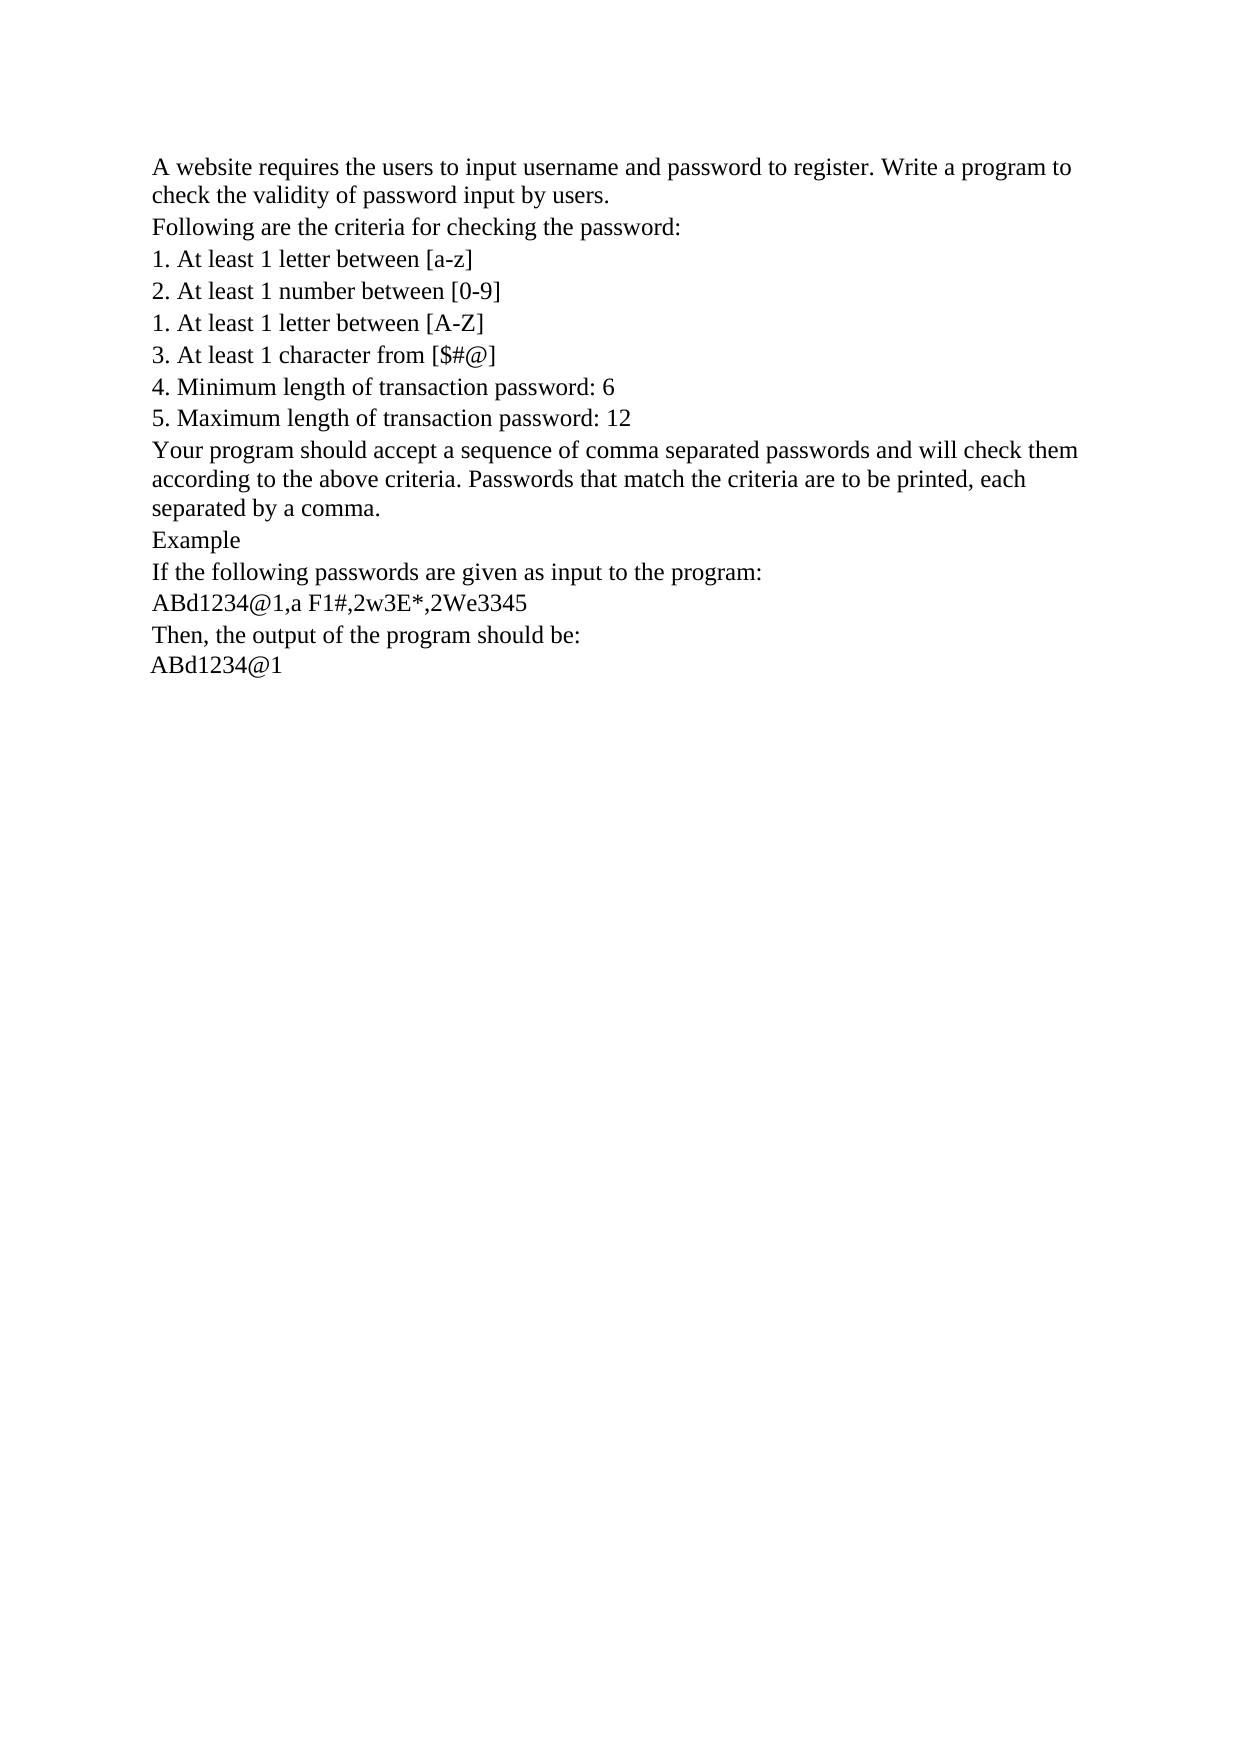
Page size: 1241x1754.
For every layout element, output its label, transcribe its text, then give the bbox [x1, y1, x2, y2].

table_header 2. At least 1 number between [0-9] [150, 274, 509, 306]
table_header 5. Maximum length of transaction password: 12 [150, 402, 639, 434]
table_header 3. At least 1 character from [$#@] [150, 338, 504, 370]
text ABd1234@1 [150, 651, 1090, 679]
table_header Then, the output of the program should be: [150, 619, 588, 651]
table_header 1. At least 1 letter between [A-Z] [150, 306, 492, 338]
table_header 4. Minimum length of transaction password: 6 [150, 370, 623, 402]
table_header ABd1234@1,a F1#,2w3E*,2We3345 [150, 587, 535, 619]
table_header 1. At least 1 letter between [a-z] [150, 243, 481, 274]
table_header Your program should accept a sequence of comma separated passwords and will check them according to the above criteria. Passwords that match the criteria are to be printed, each separated by a comma. [150, 434, 1090, 523]
table_header A website requires the users to input username and password to register. Write a program to check the validity of password input by users. [150, 150, 1090, 211]
table_header Example [150, 523, 248, 555]
table_header If the following passwords are given as input to the program: [150, 555, 770, 587]
table_header Following are the criteria for checking the password: [150, 211, 689, 242]
